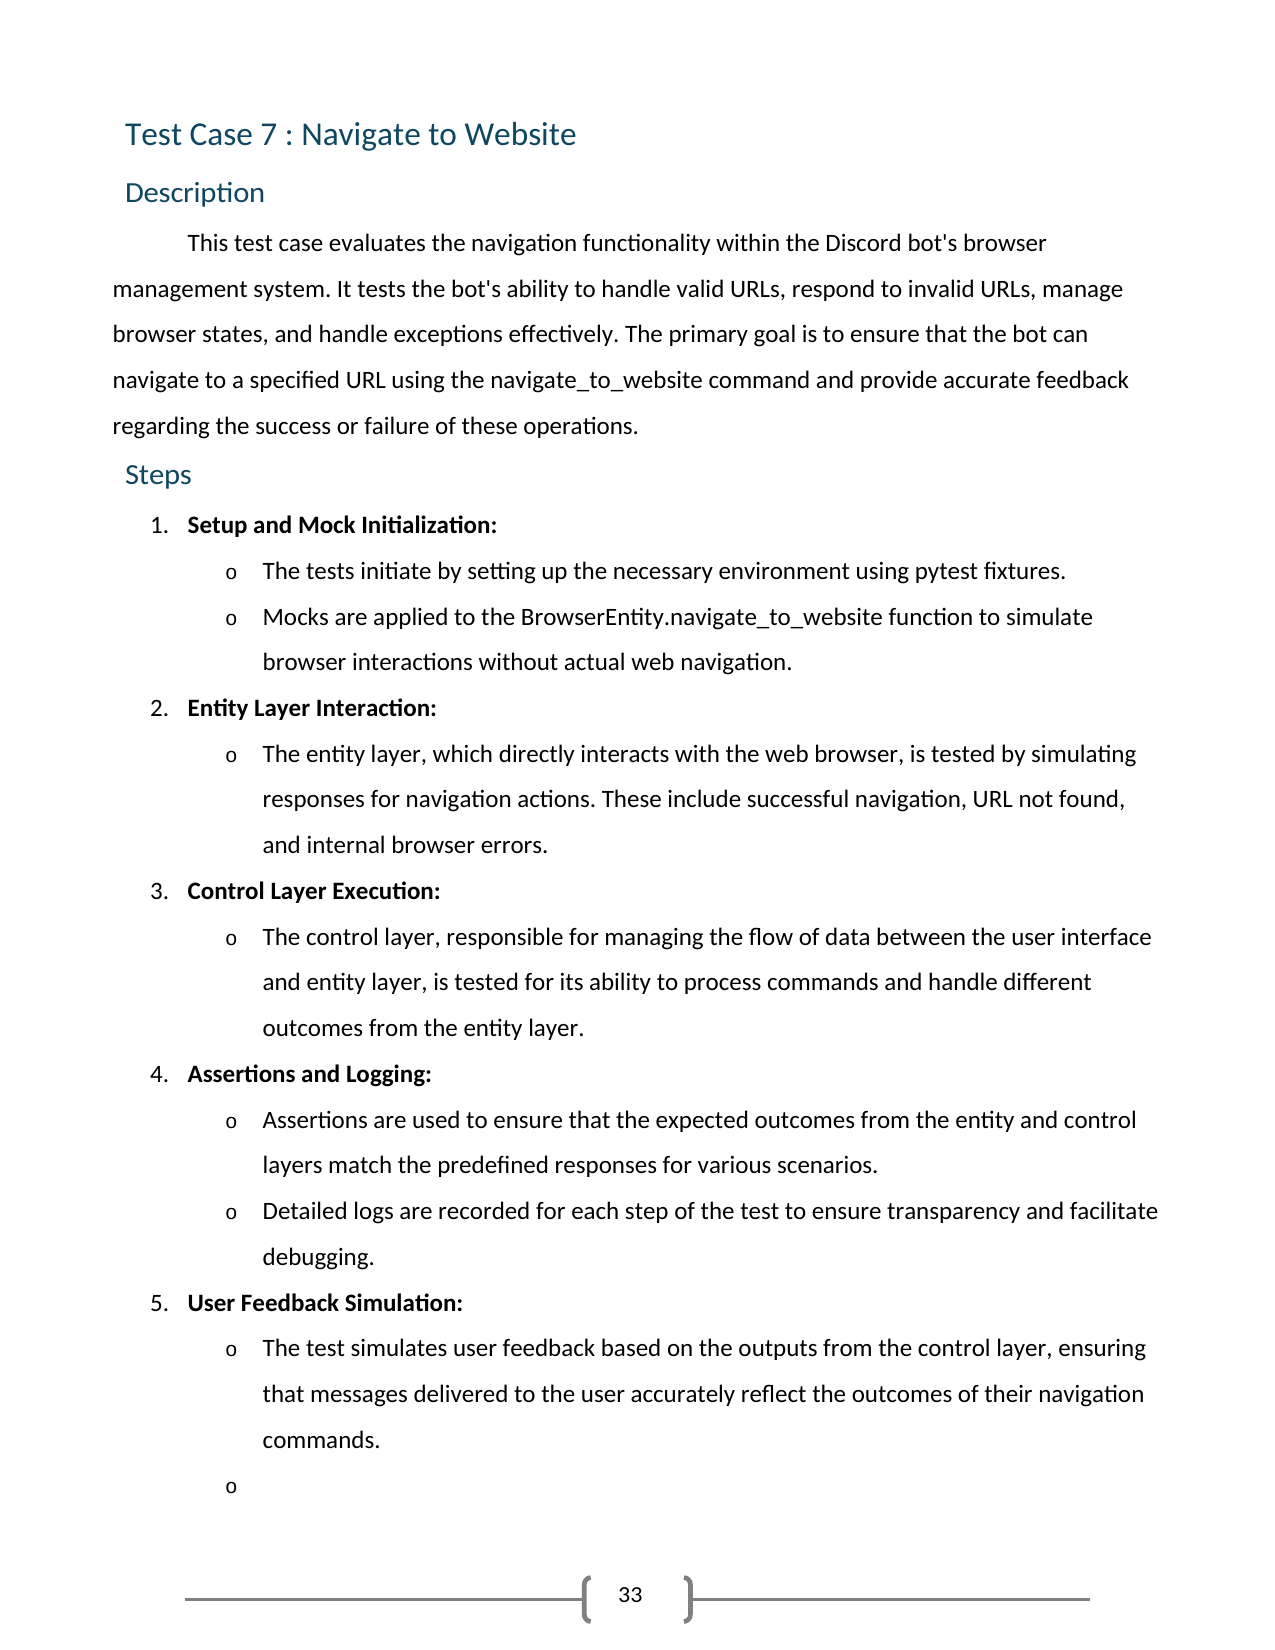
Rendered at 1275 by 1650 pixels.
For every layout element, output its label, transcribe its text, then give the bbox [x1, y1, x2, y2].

list Detailed logs are recorded for each step of the test to ensure transparency and facilitate debugging. [225, 1195, 1162, 1271]
list The test simulates user feedback based on the outputs from the control layer, ensuring that messages delivered to the user accurately reflect the outcomes of their navigation commands. [225, 1332, 1162, 1454]
list Control Layer Execution: [150, 875, 1162, 906]
list Assertions and Logging: [150, 1058, 1162, 1088]
list The tests initiate by setting up the necessary environment using pytest fixtures. [225, 555, 1162, 586]
text This test case evaluates the navigation functionality within the Discord bot's browser management system. It tests the bot's ability to handle valid URLs, respond to invalid URLs, manage browser states, and handle exceptions effectively. The primary goal is to ensure that the bot can navigate to a specified URL using the navigate_to_website command and provide accurate feedback regarding the success or failure of these operations. [112, 227, 1162, 441]
list Mocks are applied to the BrowserEntity.navigate_to_website function to simulate browser interactions without actual web navigation. [225, 601, 1162, 677]
list User Feedback Simulation: [150, 1287, 1162, 1317]
subtitle Steps [125, 456, 1162, 491]
list The entity layer, which directly interacts with the web browser, is tested by simulating responses for navigation actions. These include successful navigation, URL not found, and internal browser errors. [225, 738, 1162, 860]
list Assertions are used to ensure that the expected outcomes from the entity and control layers match the predefined responses for various scenarios. [225, 1104, 1162, 1180]
subtitle Test Case 7 : Navigate to Website [125, 112, 1162, 153]
list Setup and Mock Initialization: [150, 509, 1162, 540]
list The control layer, responsible for managing the flow of data between the user interface and entity layer, is tested for its ability to process commands and handle different outcomes from the entity layer. [225, 921, 1162, 1043]
list Entity Layer Interaction: [150, 692, 1162, 723]
subtitle Description [125, 174, 1162, 209]
